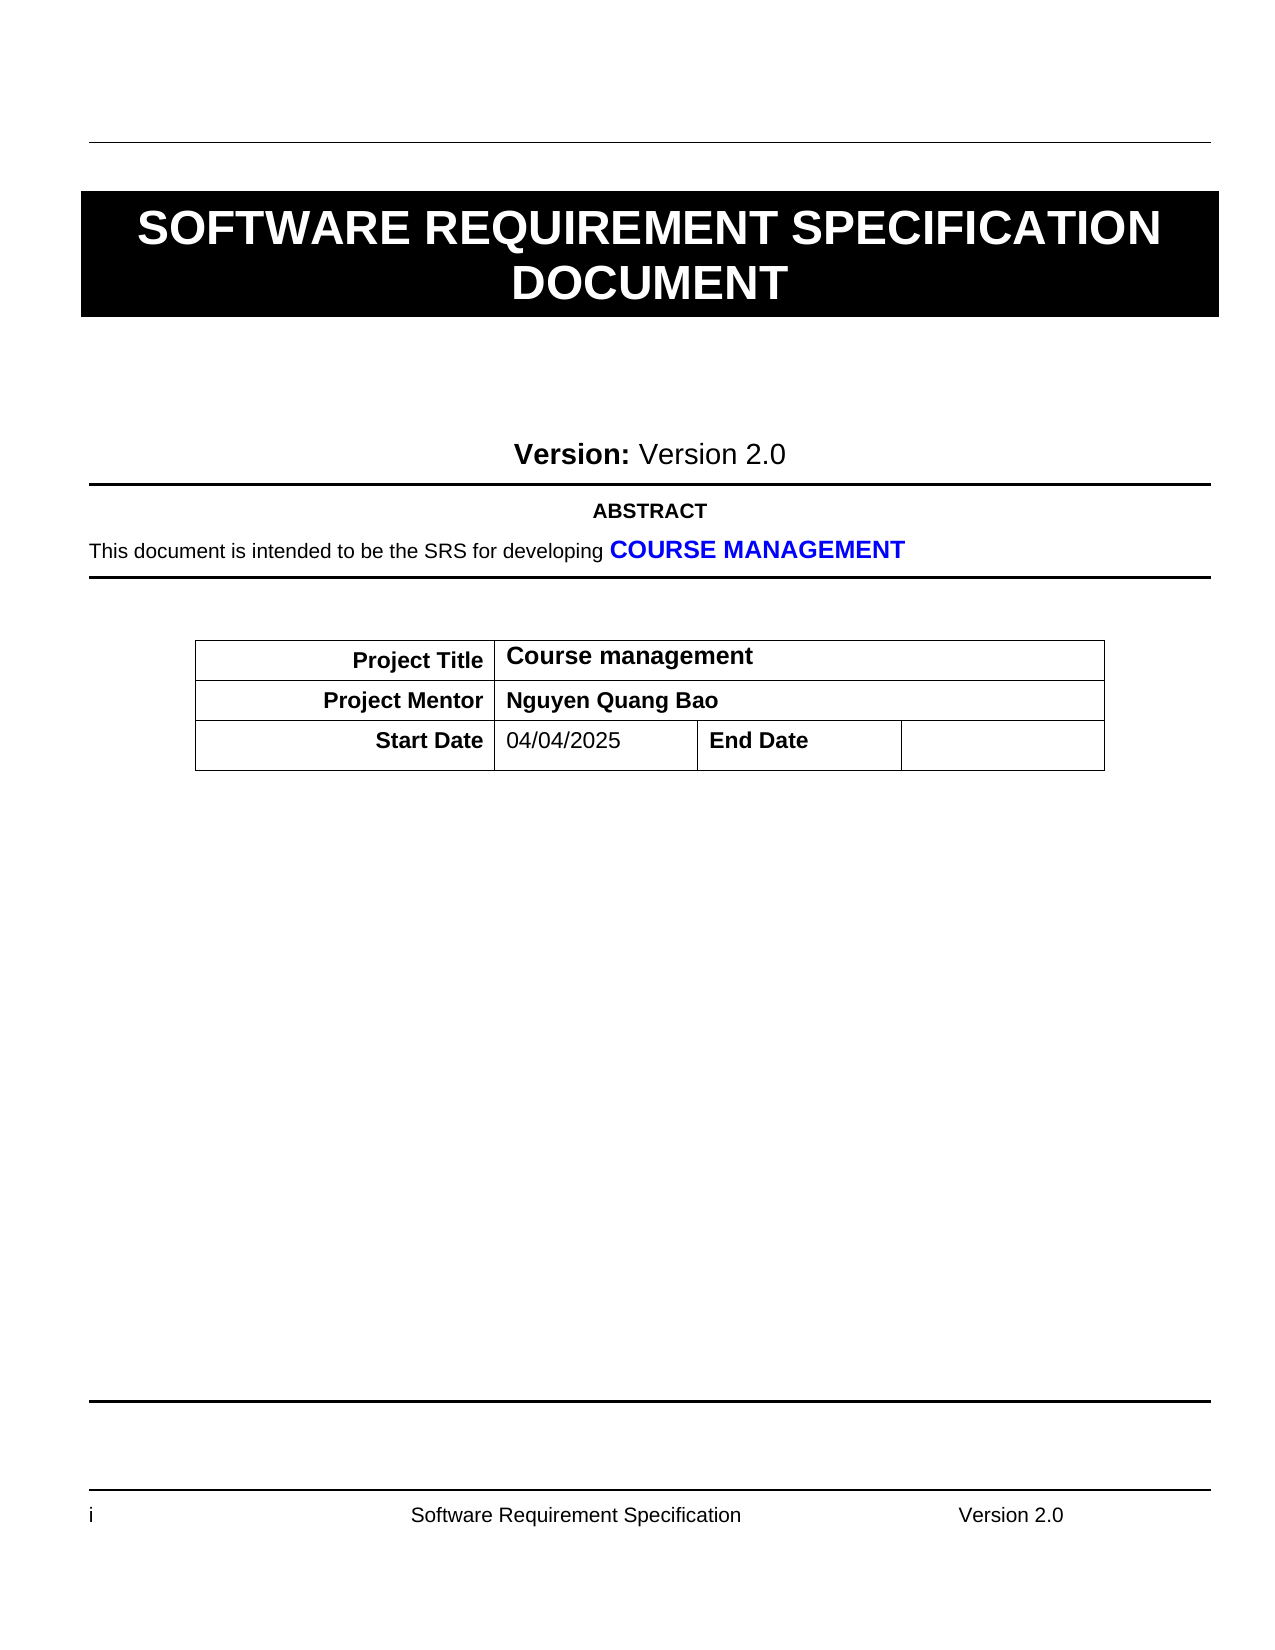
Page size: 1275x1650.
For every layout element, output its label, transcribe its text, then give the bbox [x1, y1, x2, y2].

text SOFTWARE REQUIREMENT SPECIFICATION [82, 193, 1217, 246]
text Version: Version 2.0 [89, 437, 1211, 470]
table_cell Project Mentor [196, 681, 494, 719]
text DOCUMENT [82, 246, 1217, 315]
table_header Course management [495, 641, 1104, 680]
table_cell Start Date [196, 721, 494, 770]
table_cell [902, 721, 1104, 770]
table_header Project Title [196, 641, 494, 680]
text ABSTRACT [89, 486, 1211, 522]
table_cell 04/04/2025 [495, 721, 697, 770]
table_cell Nguyen Quang Bao [495, 681, 1104, 719]
table_cell End Date [698, 721, 901, 770]
text This document is intended to be the SRS for developing COURSE MANAGEMENT [89, 535, 1211, 576]
